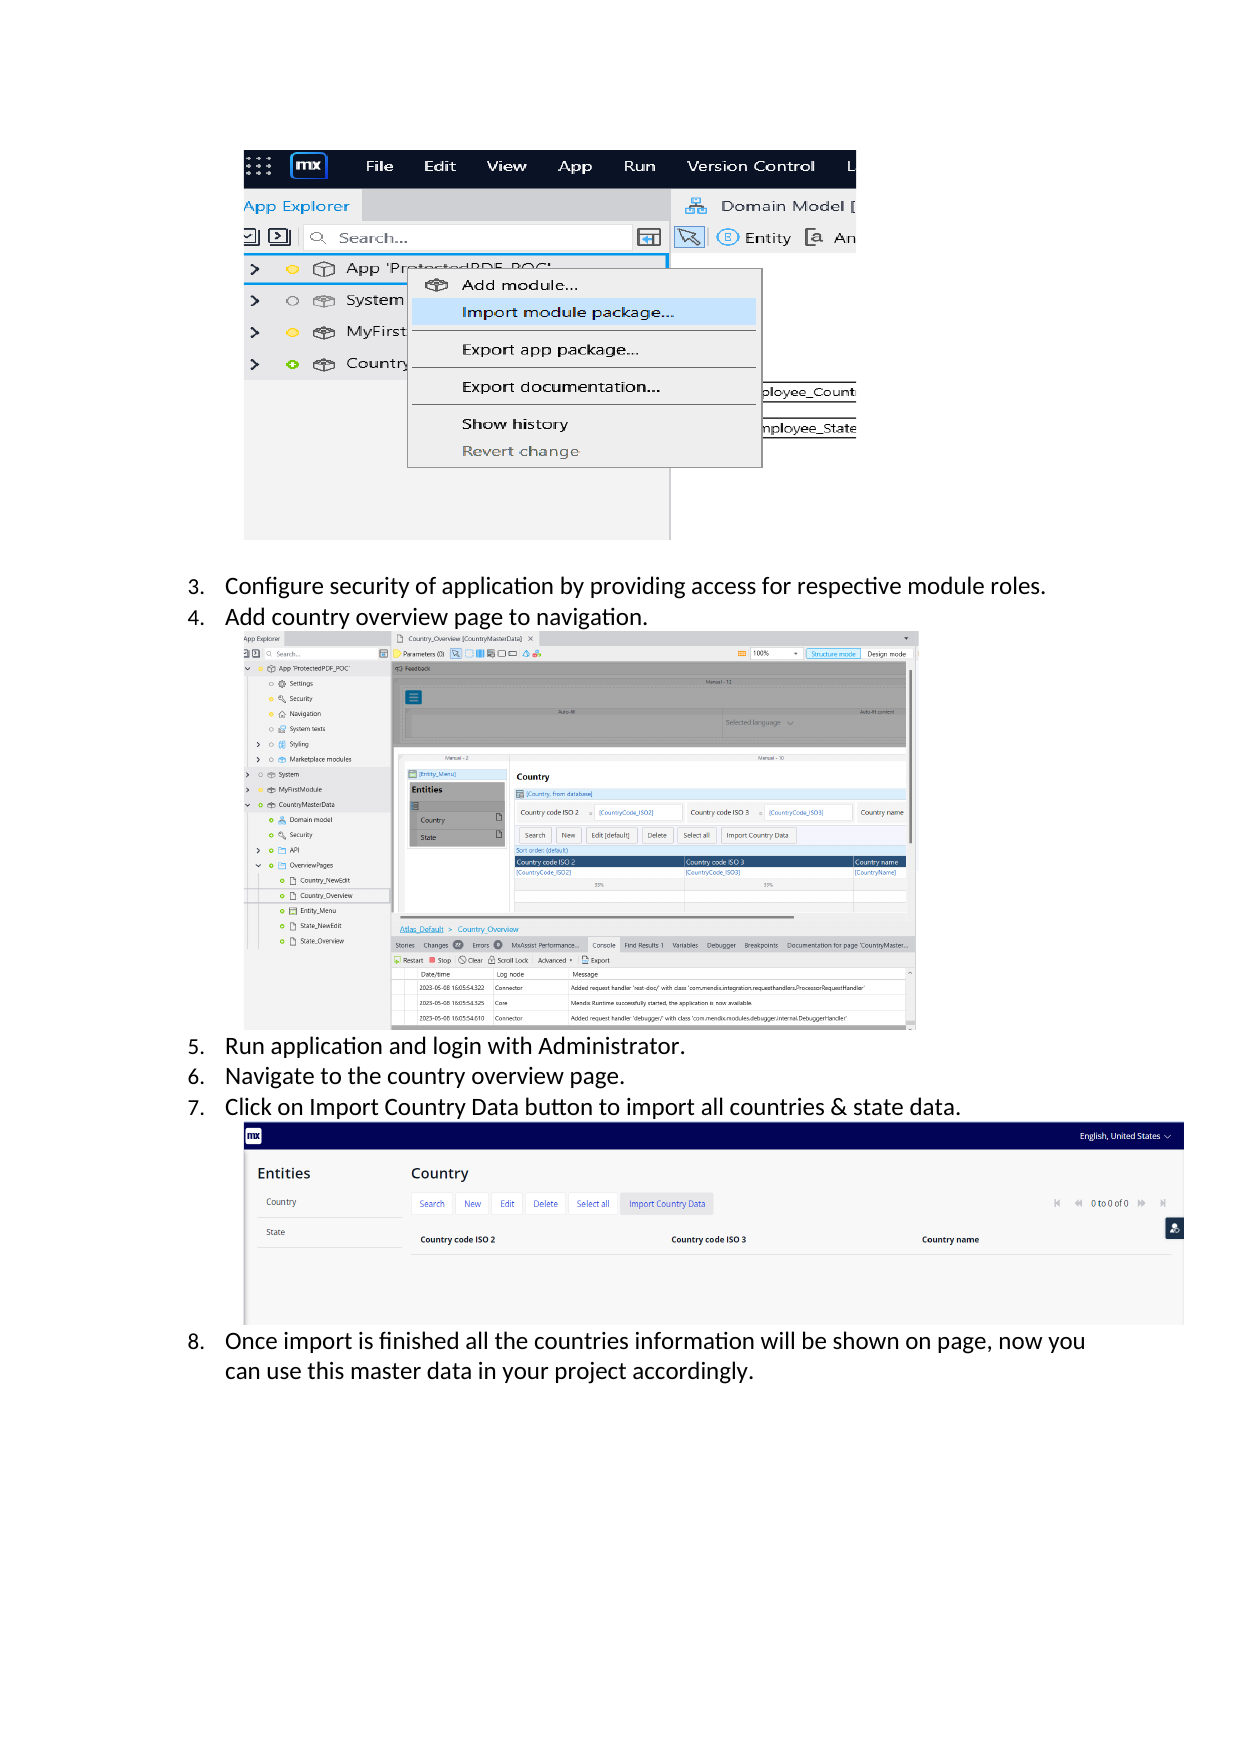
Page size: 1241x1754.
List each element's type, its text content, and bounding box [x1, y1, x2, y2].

list Configure security of application by providing access for respective module roles. [187, 571, 1090, 601]
list Once import is finished all the countries information will be shown on page, now you can use this master data in your project accordingly. [187, 1325, 1090, 1386]
list Add country overview page to navigation. [187, 601, 1090, 632]
list Navigate to the country overview page. [187, 1061, 1090, 1091]
list Run application and login with Administrator. [187, 1030, 1090, 1061]
list Click on Import Country Data button to import all countries & state data. [187, 1091, 1090, 1122]
